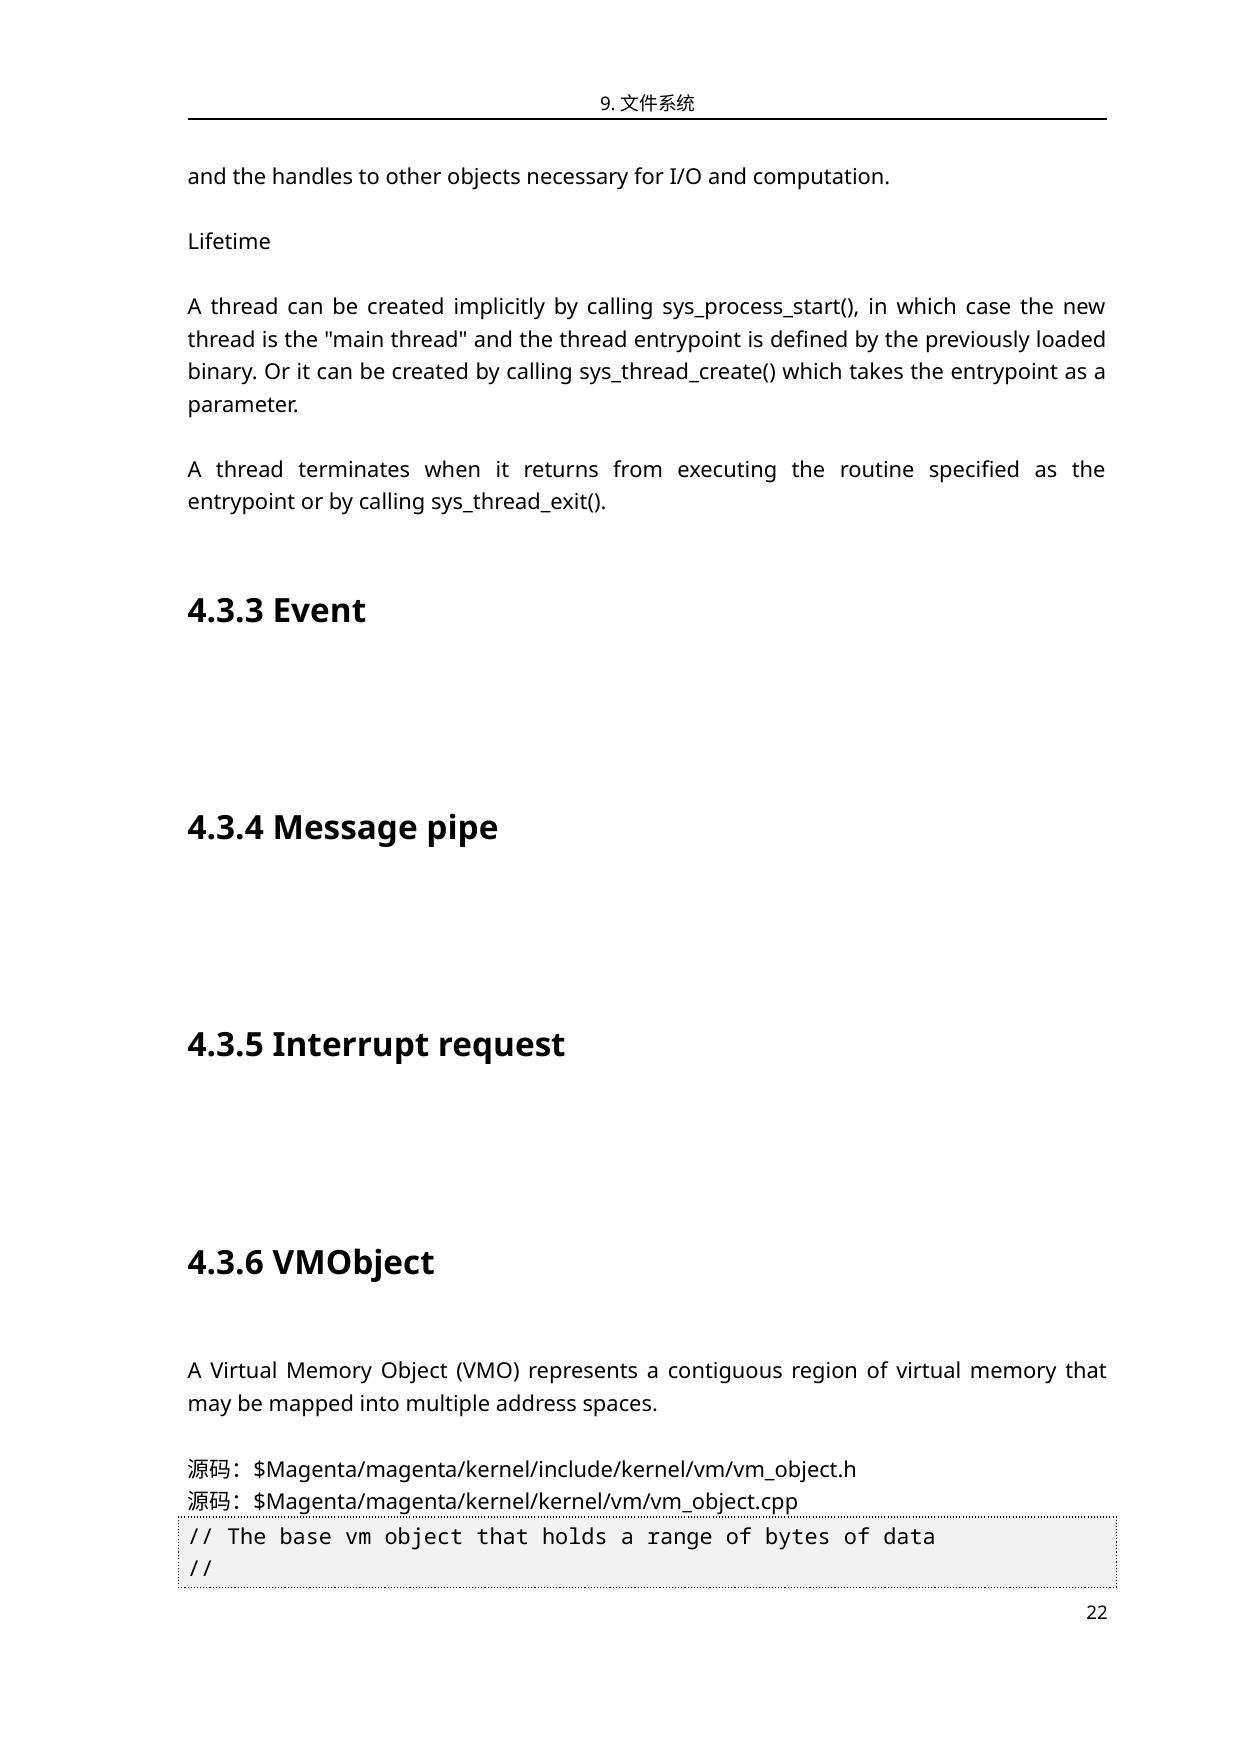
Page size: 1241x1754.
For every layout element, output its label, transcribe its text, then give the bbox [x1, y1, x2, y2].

text A thread terminates when it returns from executing the routine specified as the entrypoint or by calling sys_thread_exit(). [187, 452, 1107, 517]
text 源码：$Magenta/magenta/kernel/kernel/vm/vm_object.cpp [187, 1484, 1107, 1516]
text A Virtual Memory Object (VMO) represents a contiguous region of virtual memory that may be mapped into multiple address spaces. [187, 1354, 1107, 1419]
text A thread can be created implicitly by calling sys_process_start(), in which case the new thread is the "main thread" and the thread entrypoint is defined by the previously loaded binary. Or it can be created by calling sys_thread_create() which takes the entrypoint as a parameter. [187, 290, 1107, 420]
text // The base vm object that holds a range of bytes of data [178, 1516, 1117, 1549]
text Lifetime [187, 225, 1107, 257]
text // [178, 1549, 1117, 1588]
subtitle Message pipe [187, 794, 1107, 859]
subtitle Event [187, 577, 1107, 642]
text 源码：$Magenta/magenta/kernel/include/kernel/vm/vm_object.h [187, 1451, 1107, 1484]
subtitle Interrupt request [187, 1011, 1107, 1076]
subtitle VMObject [187, 1229, 1107, 1294]
